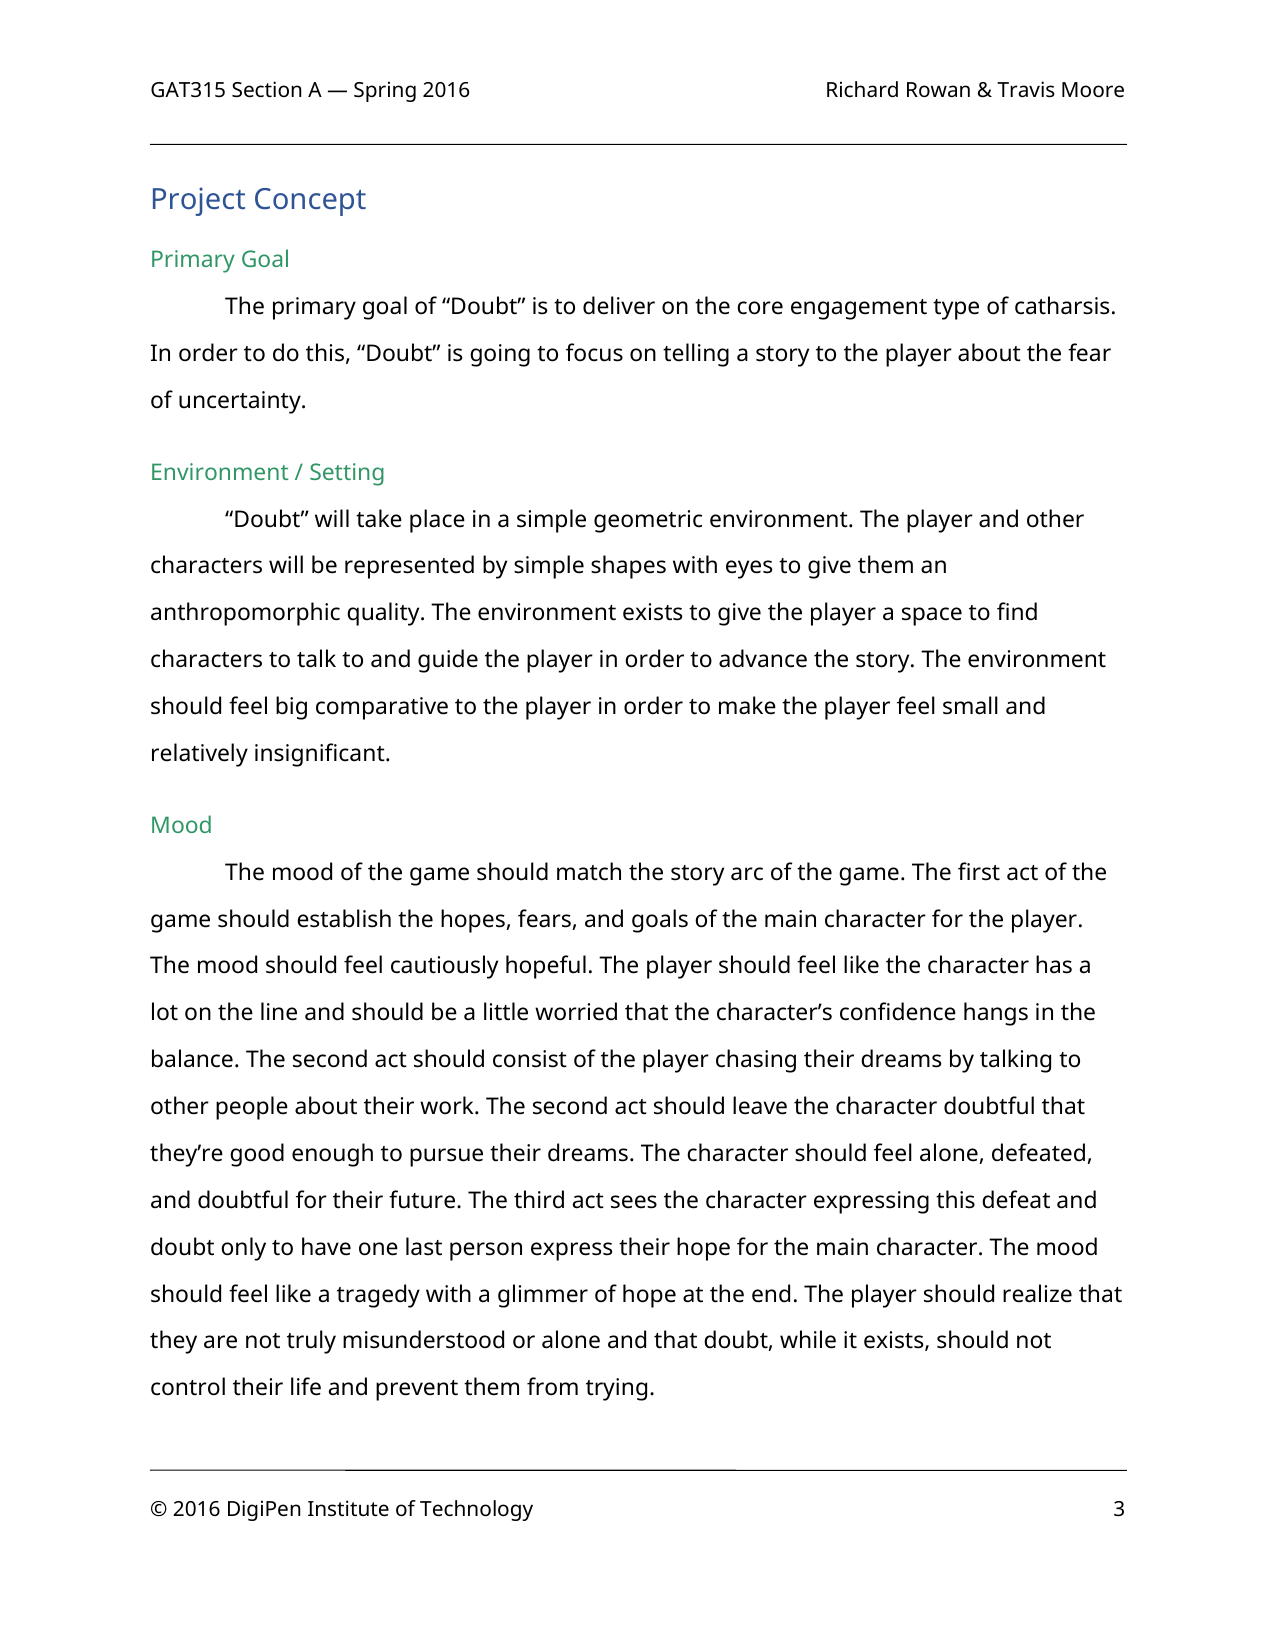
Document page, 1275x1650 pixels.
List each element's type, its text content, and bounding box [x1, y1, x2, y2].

text Project Concept [150, 178, 1125, 218]
text The primary goal of “Doubt” is to deliver on the core engagement type of catharsis. In order to do this, “Doubt” is going to focus on telling a story to the player about the fear of uncertainty. [150, 290, 1125, 415]
text Primary Goal [150, 243, 1125, 274]
text Environment / Setting [150, 456, 1125, 487]
text “Doubt” will take place in a simple geometric environment. The player and other characters will be represented by simple shapes with eyes to give them an anthropomorphic quality. The environment exists to give the player a space to find characters to talk to and guide the player in order to advance the story. The environment should feel big comparative to the player in order to make the player feel small and relatively insignificant. [150, 502, 1125, 768]
text The mood of the game should match the story arc of the game. The first act of the game should establish the hopes, fears, and goals of the main character for the player. The mood should feel cautiously hopeful. The player should feel like the character has a lot on the line and should be a little worried that the character’s confidence hangs in the balance. The second act should consist of the player chasing their dreams by talking to other people about their work. The second act should leave the character doubtful that they’re good enough to pursue their dreams. The character should feel alone, defeated, and doubtful for their future. The third act sees the character expressing this defeat and doubt only to have one last person express their hope for the main character. The mood should feel like a tragedy with a glimmer of hope at the end. The player should realize that they are not truly misunderstood or alone and that doubt, while it exists, should not control their life and prevent them from trying. [150, 856, 1125, 1402]
text Mood [150, 809, 1125, 840]
